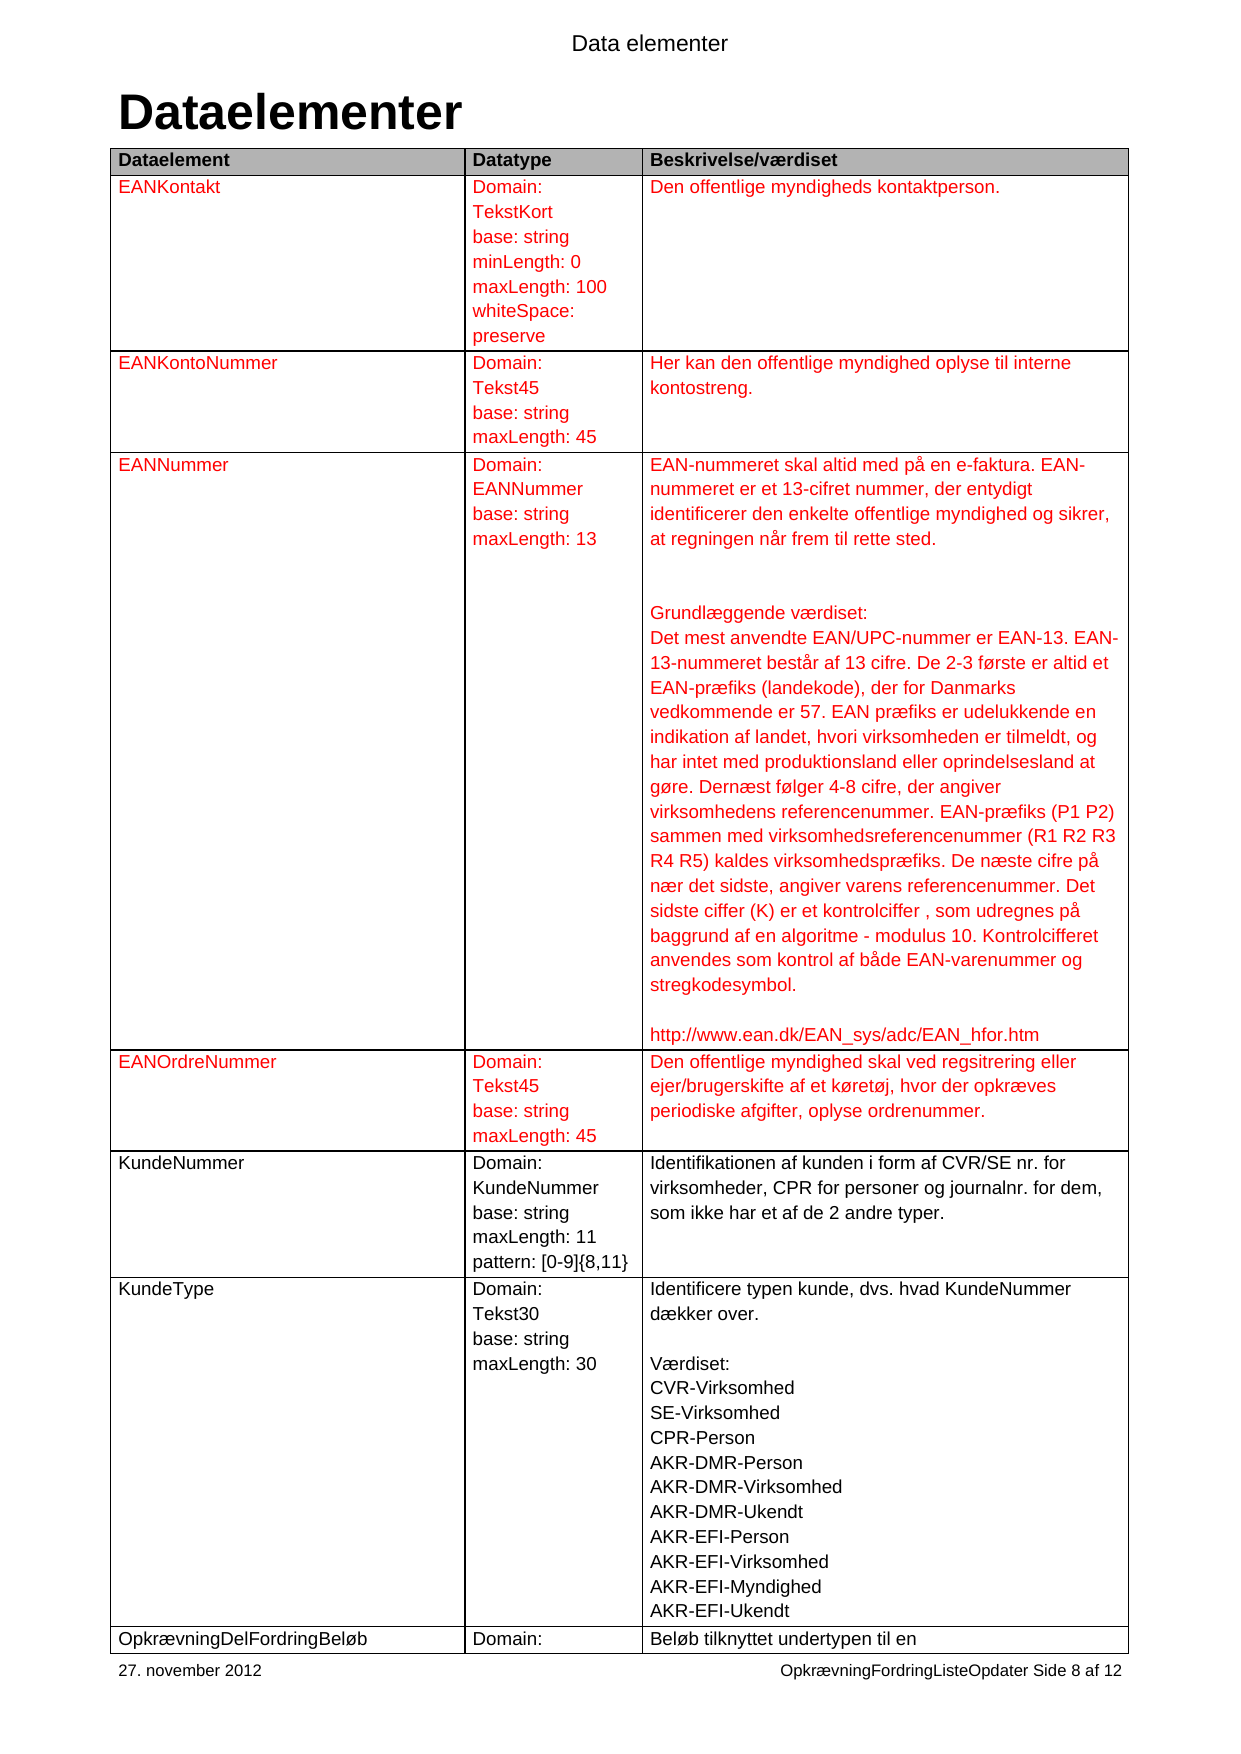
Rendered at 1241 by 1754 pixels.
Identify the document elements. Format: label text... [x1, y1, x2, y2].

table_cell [111, 1627, 464, 1653]
table_cell Domain: KundeNummer base: string maxLength: 11 pattern: [0-9]{8,11} [466, 1152, 642, 1276]
table_cell Domain: Tekst30 base: string maxLength: 30 [466, 1278, 642, 1626]
table_cell Identificere typen kunde, dvs. hvad KundeNummer dækker over. Værdiset: CVR-Virksomhed SE-Virksomhed CPR-Person AKR-DMR-Person AKR-DMR-Virksomhed AKR-DMR-Ukendt AKR-EFI-Person AKR-EFI-Virksomhed AKR-EFI-Myndighed AKR-EFI-Ukendt [643, 1278, 1128, 1626]
table_header Beskrivelse/værdiset [643, 149, 1128, 175]
text Dataelementer [118, 82, 1181, 140]
table_cell Her kan den offentlige myndighed oplyse til interne kontostreng. [643, 352, 1128, 452]
table_cell EANNummer [111, 453, 464, 1049]
table_header Datatype [466, 149, 642, 175]
table_cell EAN-nummeret skal altid med på en e-faktura. EAN-nummeret er et 13-cifret nummer, der entydigt identificerer den enkelte offentlige myndighed og sikrer, at regningen når frem til rette sted. Grundlæggende værdiset: Det mest anvendte EAN/UPC-nummer er EAN-13. EAN-13-nummeret består af 13 cifre. De 2-3 første er altid et EAN-præfiks (landekode), der for Danmarks vedkommende er 57. EAN præfiks er udelukkende en indikation af landet, hvori virksomheden er tilmeldt, og har intet med produktionsland eller oprindelsesland at gøre. Dernæst følger 4-8 cifre, der angiver virksomhedens referencenummer. EAN-præfiks (P1 P2) sammen med virksomhedsreferencenummer (R1 R2 R3 R4 R5) kaldes virksomhedspræfiks. De næste cifre på nær det sidste, angiver varens referencenummer. Det sidste ciffer (K) er et kontrolciffer , som udregnes på baggrund af en algoritme - modulus 10. Kontrolcifferet anvendes som kontrol af både EAN-varenummer og stregkodesymbol. http://www.ean.dk/EAN_sys/adc/EAN_hfor.htm [643, 453, 1128, 1049]
table_cell Domain: Tekst45 base: string maxLength: 45 [466, 352, 642, 452]
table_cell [643, 1627, 1128, 1653]
table_cell Domain: EANNummer base: string maxLength: 13 [466, 453, 642, 1049]
table_cell KundeType [111, 1278, 464, 1626]
table_cell Den offentlige myndighed skal ved regsitrering eller ejer/brugerskifte af et køretøj, hvor der opkræves periodiske afgifter, oplyse ordrenummer. [643, 1051, 1128, 1150]
table_header Dataelement [111, 149, 464, 175]
table_cell EANOrdreNummer [111, 1051, 464, 1150]
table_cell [466, 1627, 642, 1653]
table_cell EANKontakt [111, 176, 464, 350]
table_cell KundeNummer [111, 1152, 464, 1276]
table_cell Domain: TekstKort base: string minLength: 0 maxLength: 100 whiteSpace: preserve [466, 176, 642, 350]
table_cell Identifikationen af kunden i form af CVR/SE nr. for virksomheder, CPR for personer og journalnr. for dem, som ikke har et af de 2 andre typer. [643, 1152, 1128, 1276]
table_cell Domain: Tekst45 base: string maxLength: 45 [466, 1051, 642, 1150]
table_cell Den offentlige myndigheds kontaktperson. [643, 176, 1128, 350]
table_cell EANKontoNummer [111, 352, 464, 452]
